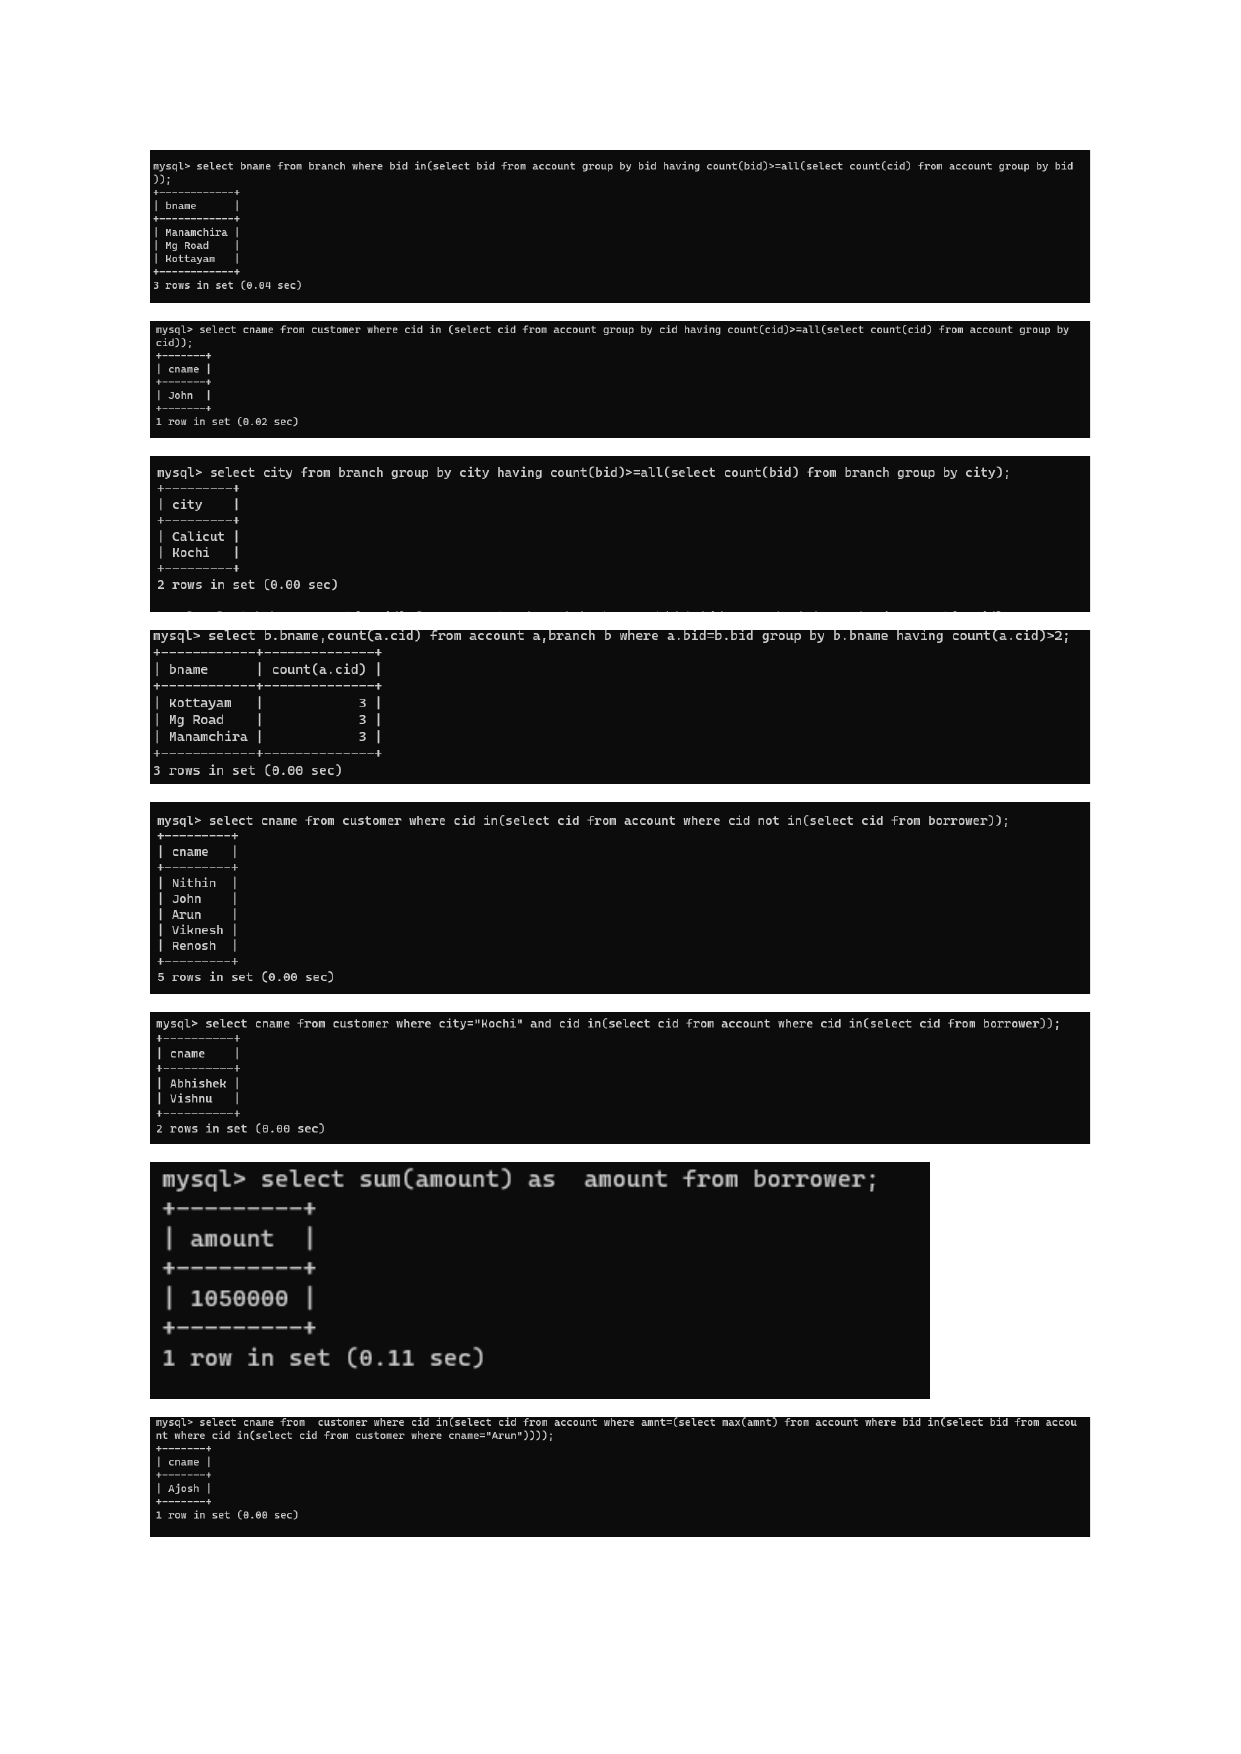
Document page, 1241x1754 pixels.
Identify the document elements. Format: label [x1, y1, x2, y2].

picture [150, 150, 1091, 303]
picture [150, 1012, 1091, 1144]
picture [150, 456, 1091, 612]
picture [150, 1162, 930, 1399]
picture [150, 321, 1091, 438]
picture [150, 1417, 1091, 1537]
picture [150, 802, 1091, 994]
picture [150, 630, 1091, 784]
